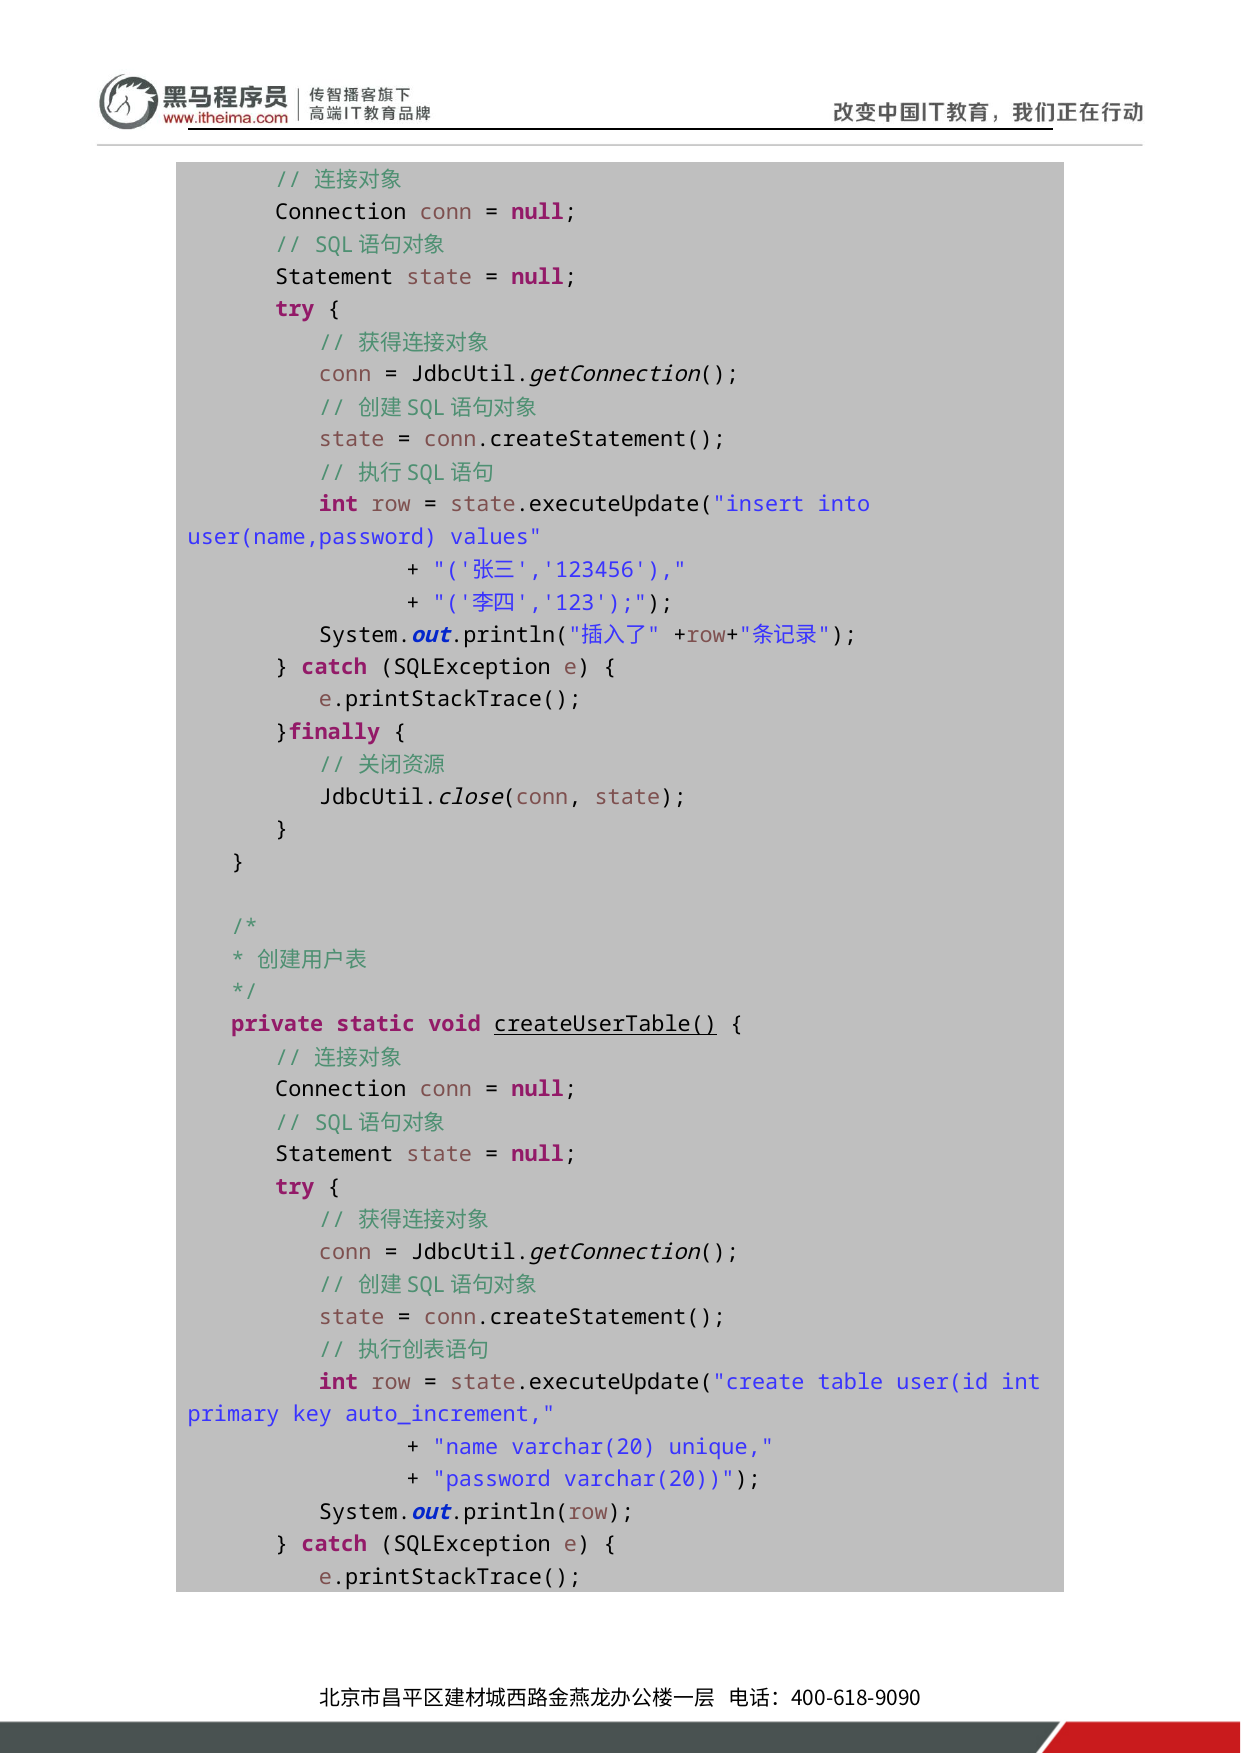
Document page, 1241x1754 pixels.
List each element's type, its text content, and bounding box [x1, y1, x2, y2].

picture [0, 1662, 1241, 1753]
picture [0, 3, 1241, 153]
